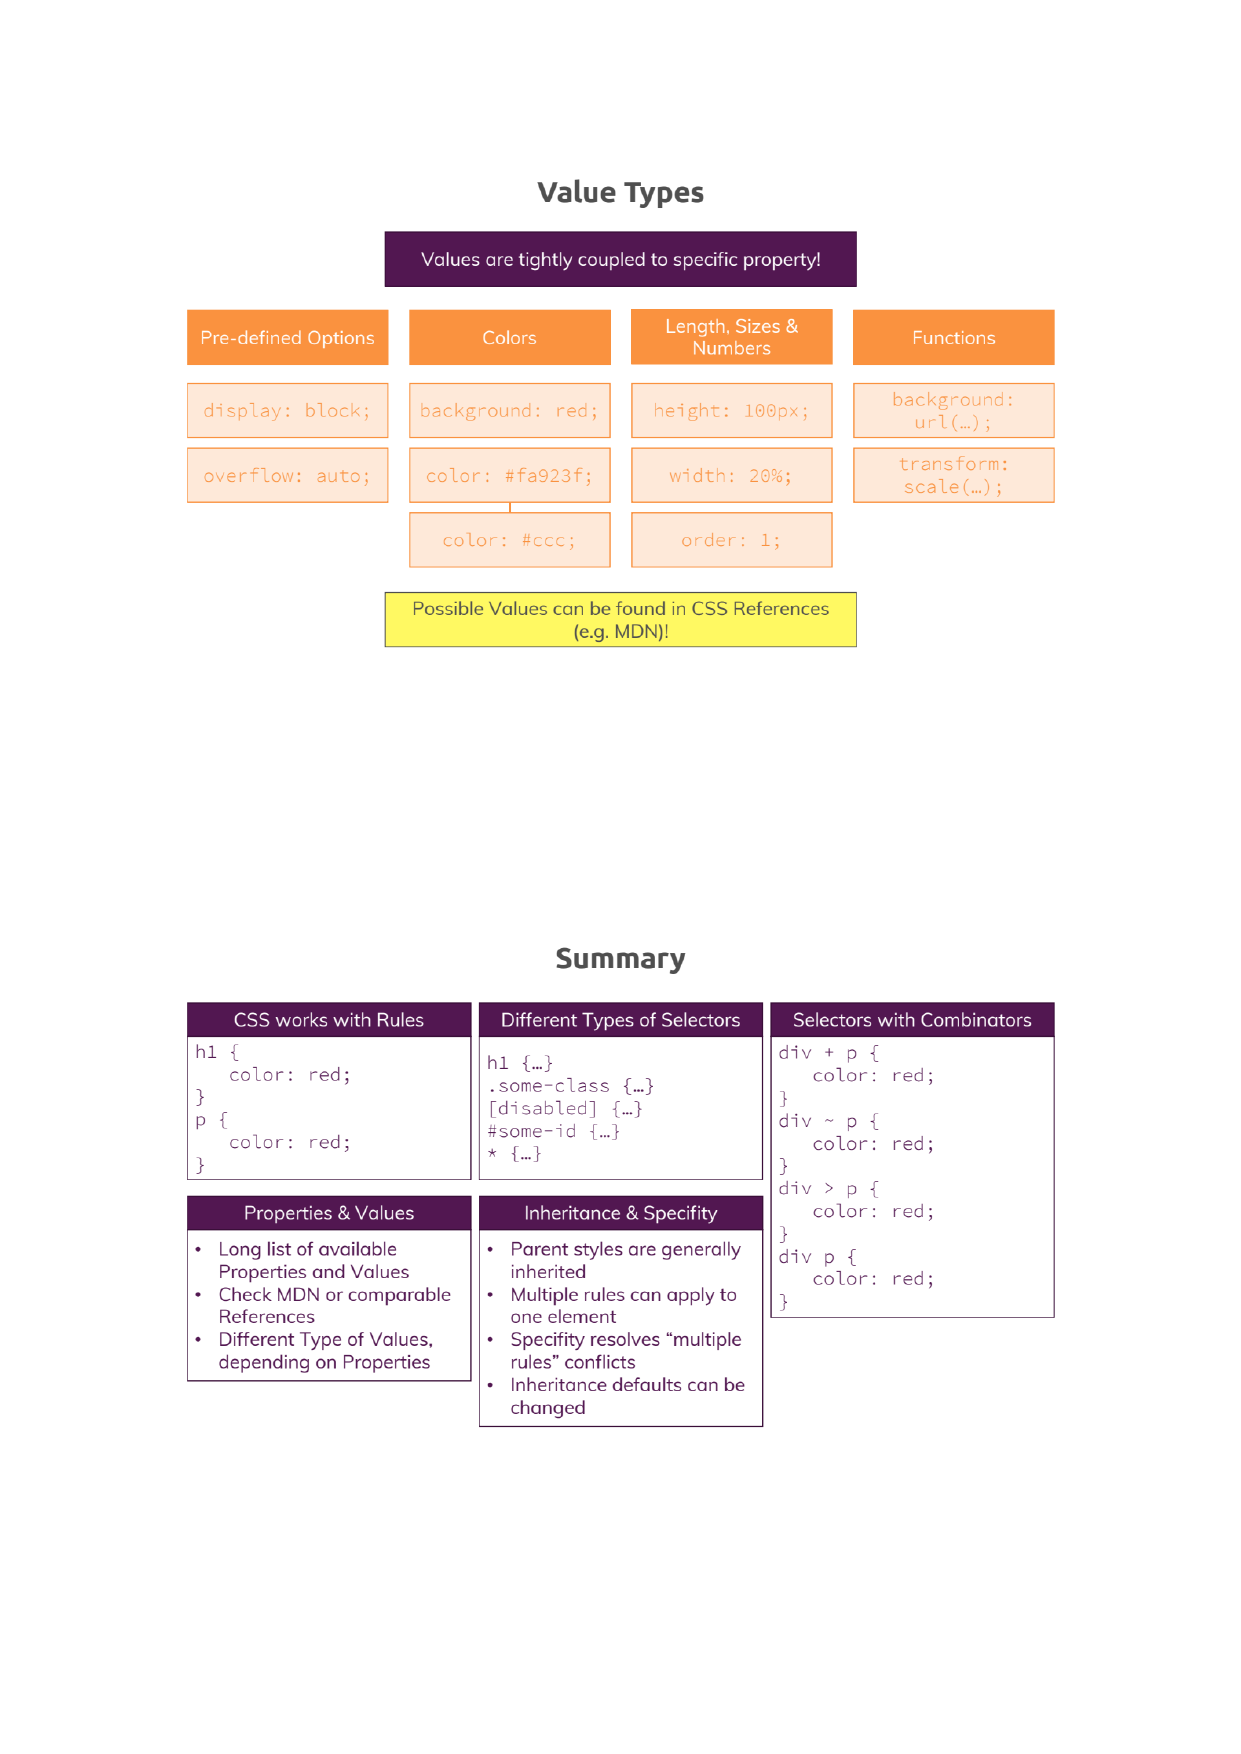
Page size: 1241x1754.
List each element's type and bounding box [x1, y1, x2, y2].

picture [118, 884, 1123, 1449]
picture [118, 118, 1123, 683]
